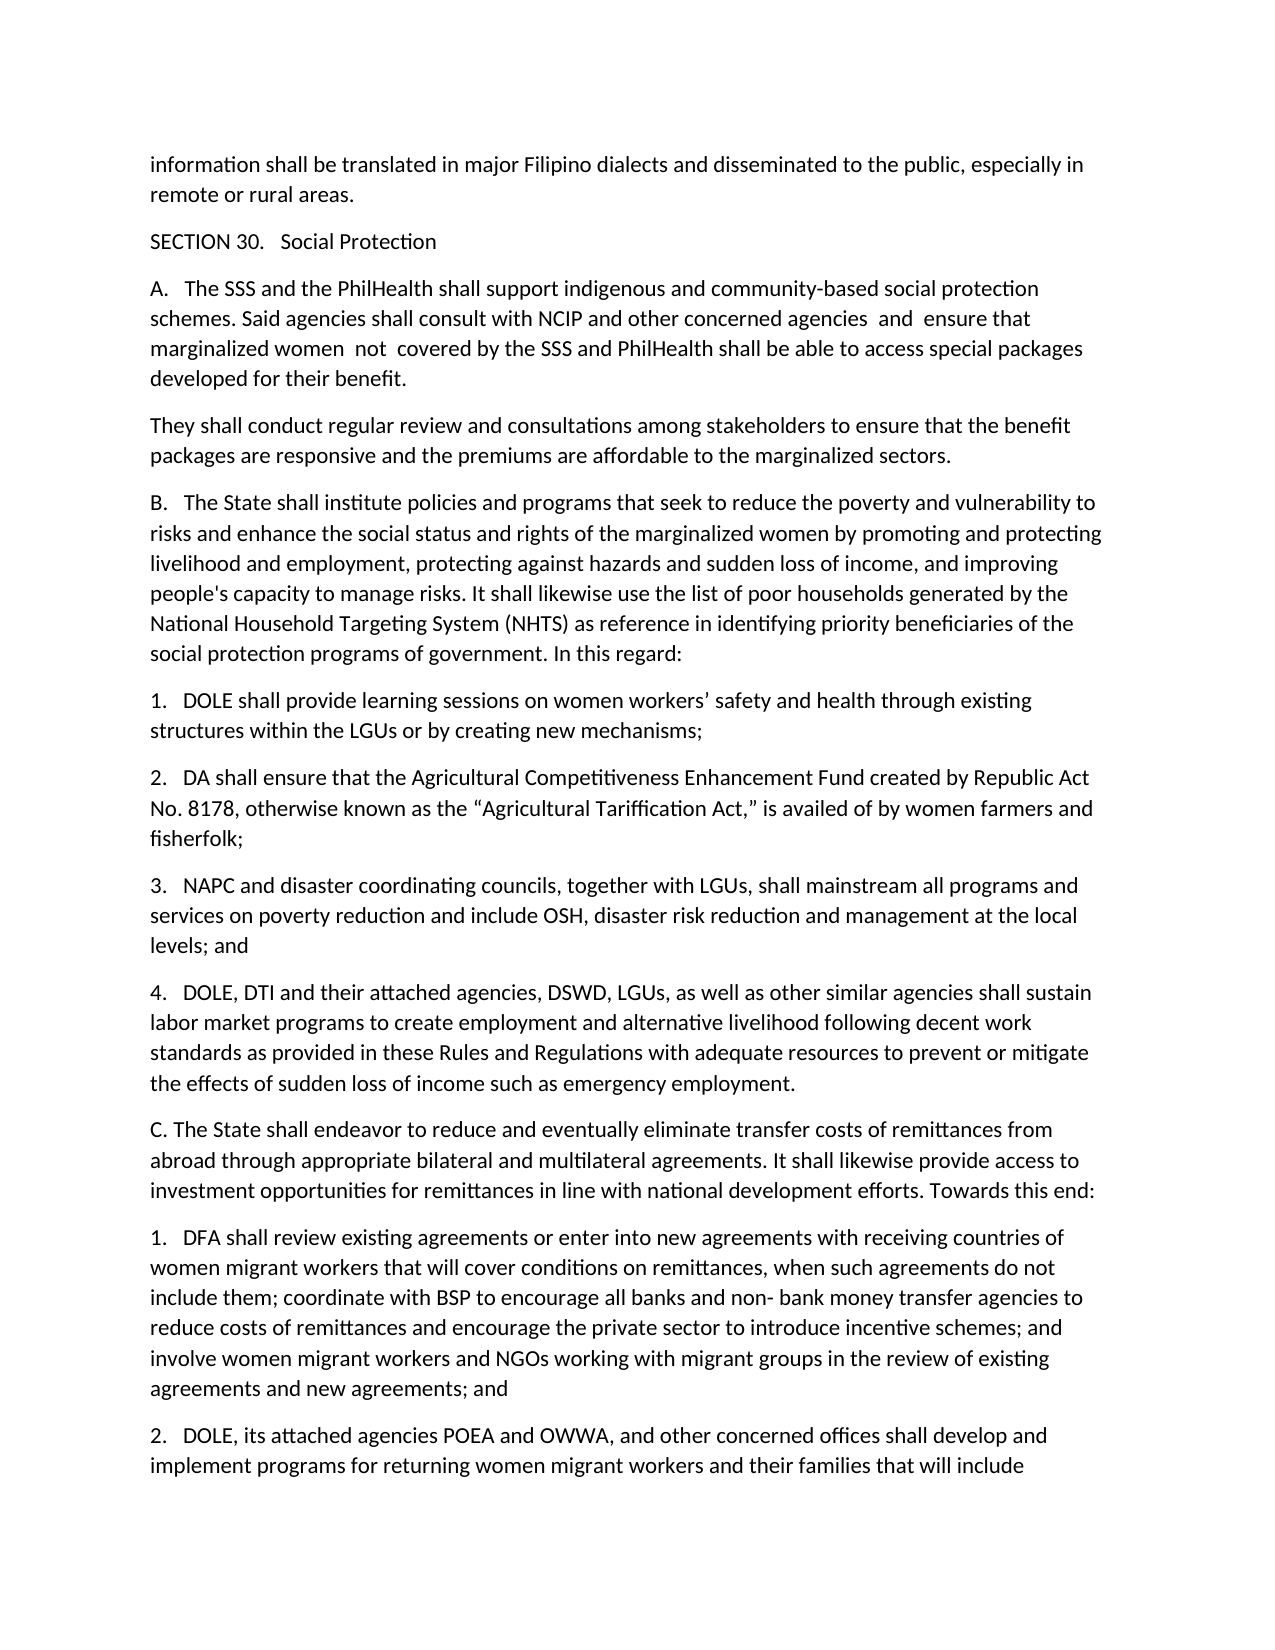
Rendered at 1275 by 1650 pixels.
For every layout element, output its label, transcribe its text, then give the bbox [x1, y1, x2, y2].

text SECTION 30. Social Protection [150, 227, 1125, 255]
text They shall conduct regular review and consultations among stakeholders to ensure that the benefit packages are responsive and the premiums are affordable to the marginalized sectors. [150, 411, 1125, 470]
text C. The State shall endeavor to reduce and eventually eliminate transfer costs of remittances from abroad through appropriate bilateral and multilateral agreements. It shall likewise provide access to investment opportunities for remittances in line with national development efforts. Towards this end: [150, 1116, 1125, 1204]
text B. The State shall institute policies and programs that seek to reduce the poverty and vulnerability to risks and enhance the social status and rights of the marginalized women by promoting and protecting livelihood and employment, protecting against hazards and sudden loss of income, and improving people's capacity to manage risks. It shall likewise use the list of poor households generated by the National Household Targeting System (NHTS) as reference in identifying priority beneficiaries of the social protection programs of government. In this regard: [150, 488, 1125, 668]
text 1. DFA shall review existing agreements or enter into new agreements with receiving countries of women migrant workers that will cover conditions on remittances, when such agreements do not include them; coordinate with BSP to encourage all banks and non- bank money transfer agencies to reduce costs of remittances and encourage the private sector to introduce incentive schemes; and involve women migrant workers and NGOs working with migrant groups in the review of existing agreements and new agreements; and [150, 1223, 1125, 1402]
text 2. DA shall ensure that the Agricultural Competitiveness Enhancement Fund created by Republic Act No. 8178, otherwise known as the “Agricultural Tariffication Act,” is availed of by women farmers and fisherfolk; [150, 763, 1125, 852]
text 4. DOLE, DTI and their attached agencies, DSWD, LGUs, as well as other similar agencies shall sustain labor market programs to create employment and alternative livelihood following decent work standards as provided in these Rules and Regulations with adequate resources to prevent or mitigate the effects of sudden loss of income such as emergency employment. [150, 978, 1125, 1097]
text 1. DOLE shall provide learning sessions on women workers’ safety and health through existing structures within the LGUs or by creating new mechanisms; [150, 686, 1125, 745]
text 3. NAPC and disaster coordinating councils, together with LGUs, shall mainstream all programs and services on poverty reduction and include OSH, disaster risk reduction and management at the local levels; and [150, 871, 1125, 959]
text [150, 1421, 1125, 1479]
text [150, 150, 1125, 208]
text A. The SSS and the PhilHealth shall support indigenous and community-based social protection schemes. Said agencies shall consult with NCIP and other concerned agencies and ensure that marginalized women not covered by the SSS and PhilHealth shall be able to access special packages developed for their benefit. [150, 274, 1125, 393]
